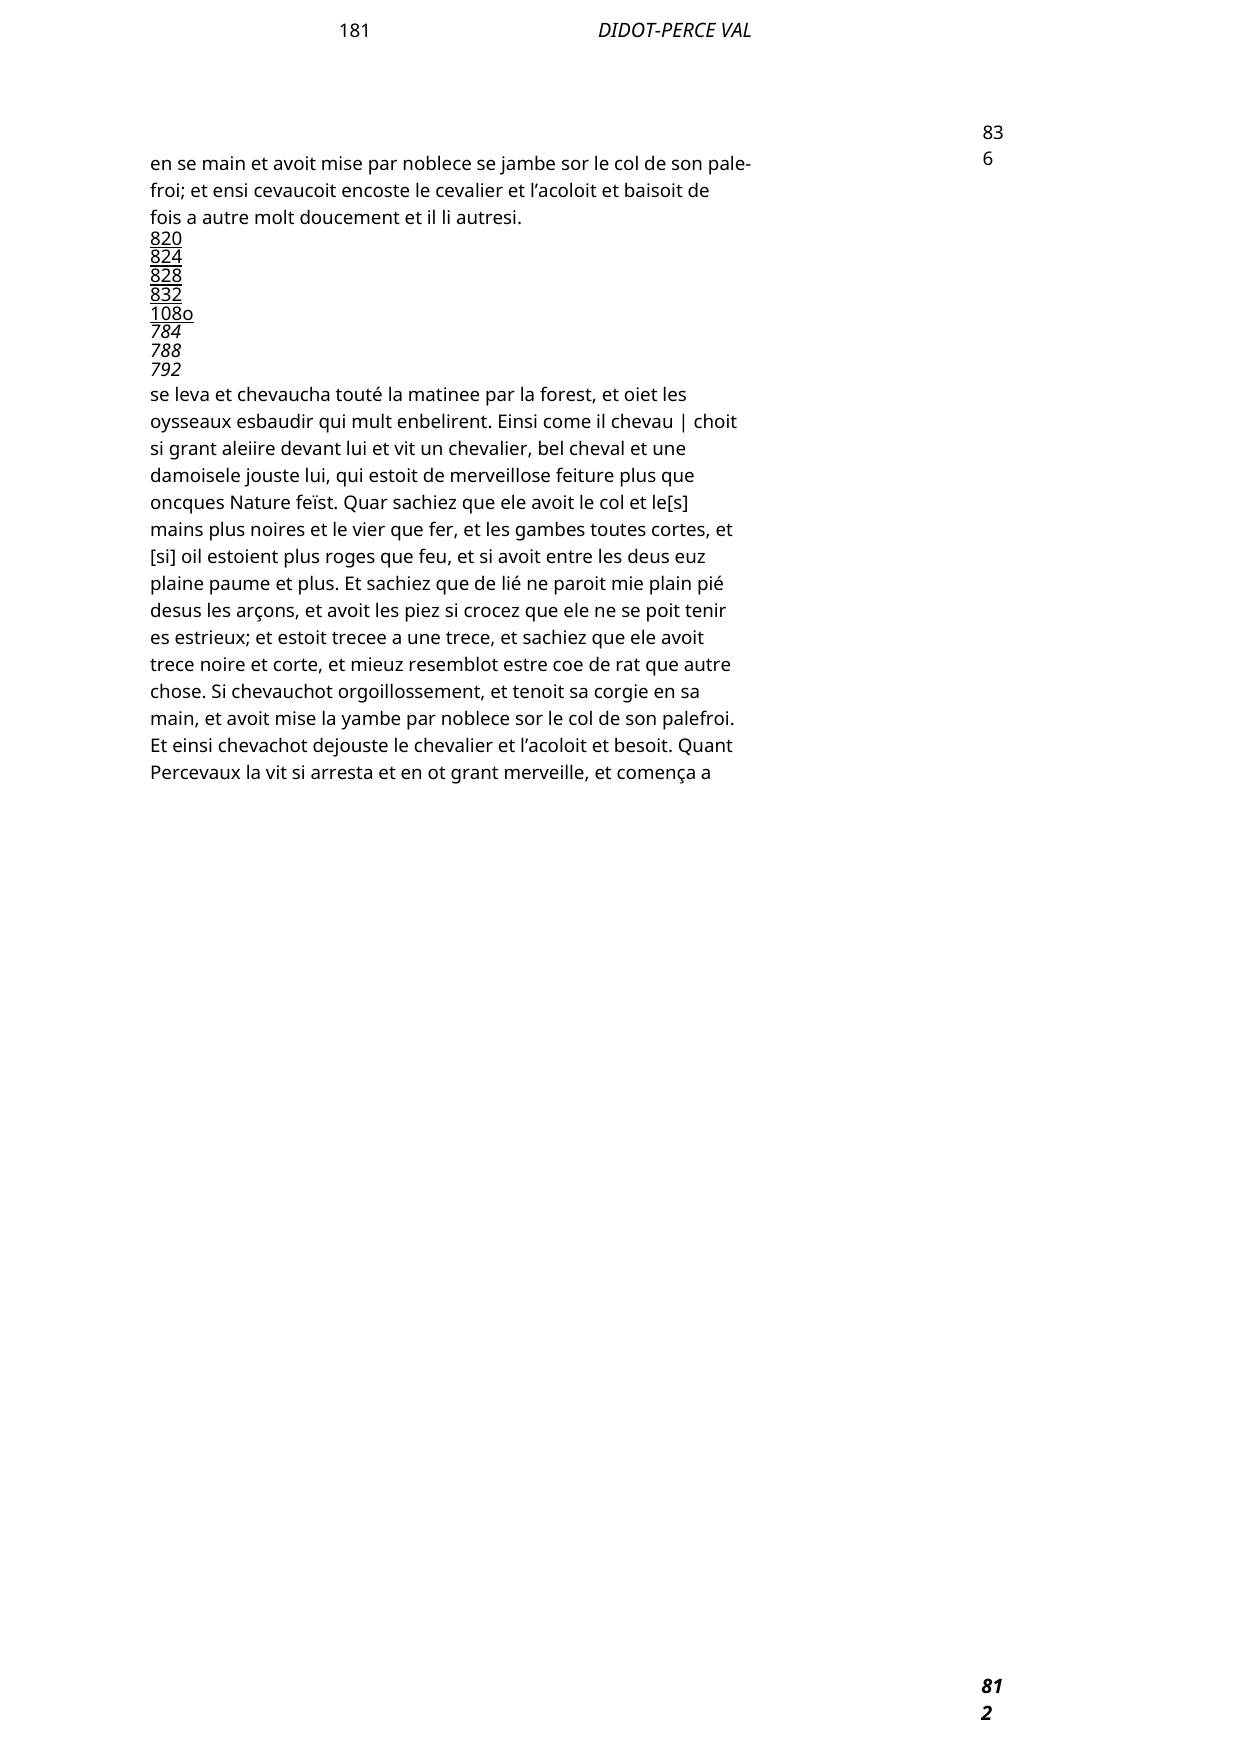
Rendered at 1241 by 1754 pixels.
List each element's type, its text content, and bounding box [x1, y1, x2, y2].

text 820 [150, 230, 1090, 249]
text 788 [150, 342, 1090, 361]
text se leva et chevaucha touté la matinee par la forest, et oiet les oysseaux esbaudir qui mult enbelirent. Einsi come il chevau | choit si grant aleiire devant lui et vit un chevalier, bel cheval et une damoisele jouste lui, qui estoit de merveillose feiture plus que oncques Nature feïst. Quar sachiez que ele avoit le col et le[s] mains plus noires et le vier que fer, et les gambes toutes cortes, et [si] oil estoient plus roges que feu, et si avoit entre les deus euz plaine paume et plus. Et sachiez que de lié ne paroit mie plain pié desus les arçons, et avoit les piez si crocez que ele ne se poit tenir es estrieux; et estoit trecee a une trece, et sachiez que ele avoit trece noire et corte, et mieuz resemblot estre coe de rat que autre chose. Si chevauchot orgoillossement, et tenoit sa corgie en sa main, et avoit mise la yambe par noblece sor le col de son palefroi. Et einsi chevachot dejouste le chevalier et l’acoloit et besoit. Quant Percevaux la vit si arresta et en ot grant merveille, et comença a [150, 380, 1090, 784]
text 828 [150, 267, 1090, 286]
text 108o [150, 305, 1090, 324]
text 792 [150, 361, 1090, 380]
text 824 [150, 249, 1090, 267]
text 832 [150, 286, 1090, 305]
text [150, 149, 1090, 230]
text 784 [150, 324, 1090, 342]
